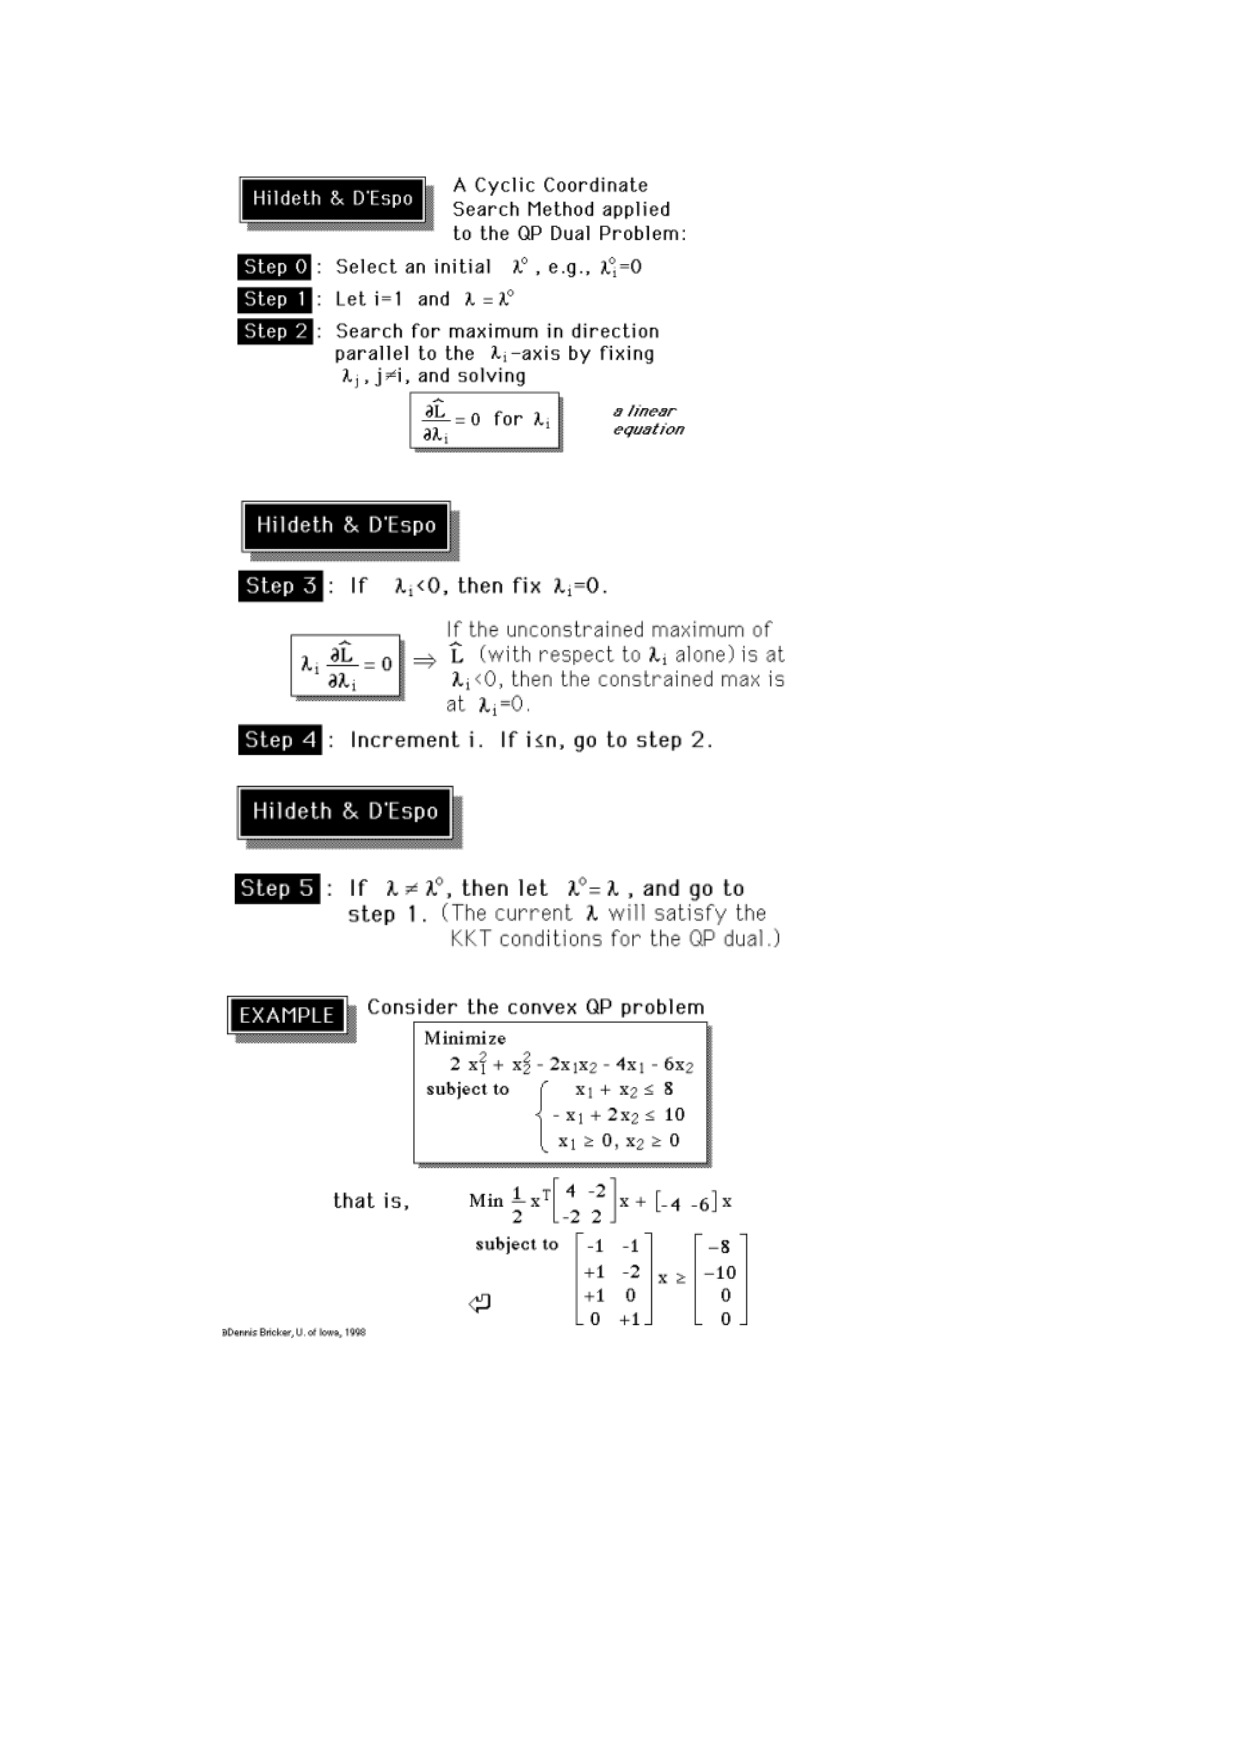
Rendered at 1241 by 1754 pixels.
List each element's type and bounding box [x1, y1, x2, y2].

picture [217, 487, 789, 770]
picture [222, 162, 691, 467]
picture [217, 779, 789, 1342]
